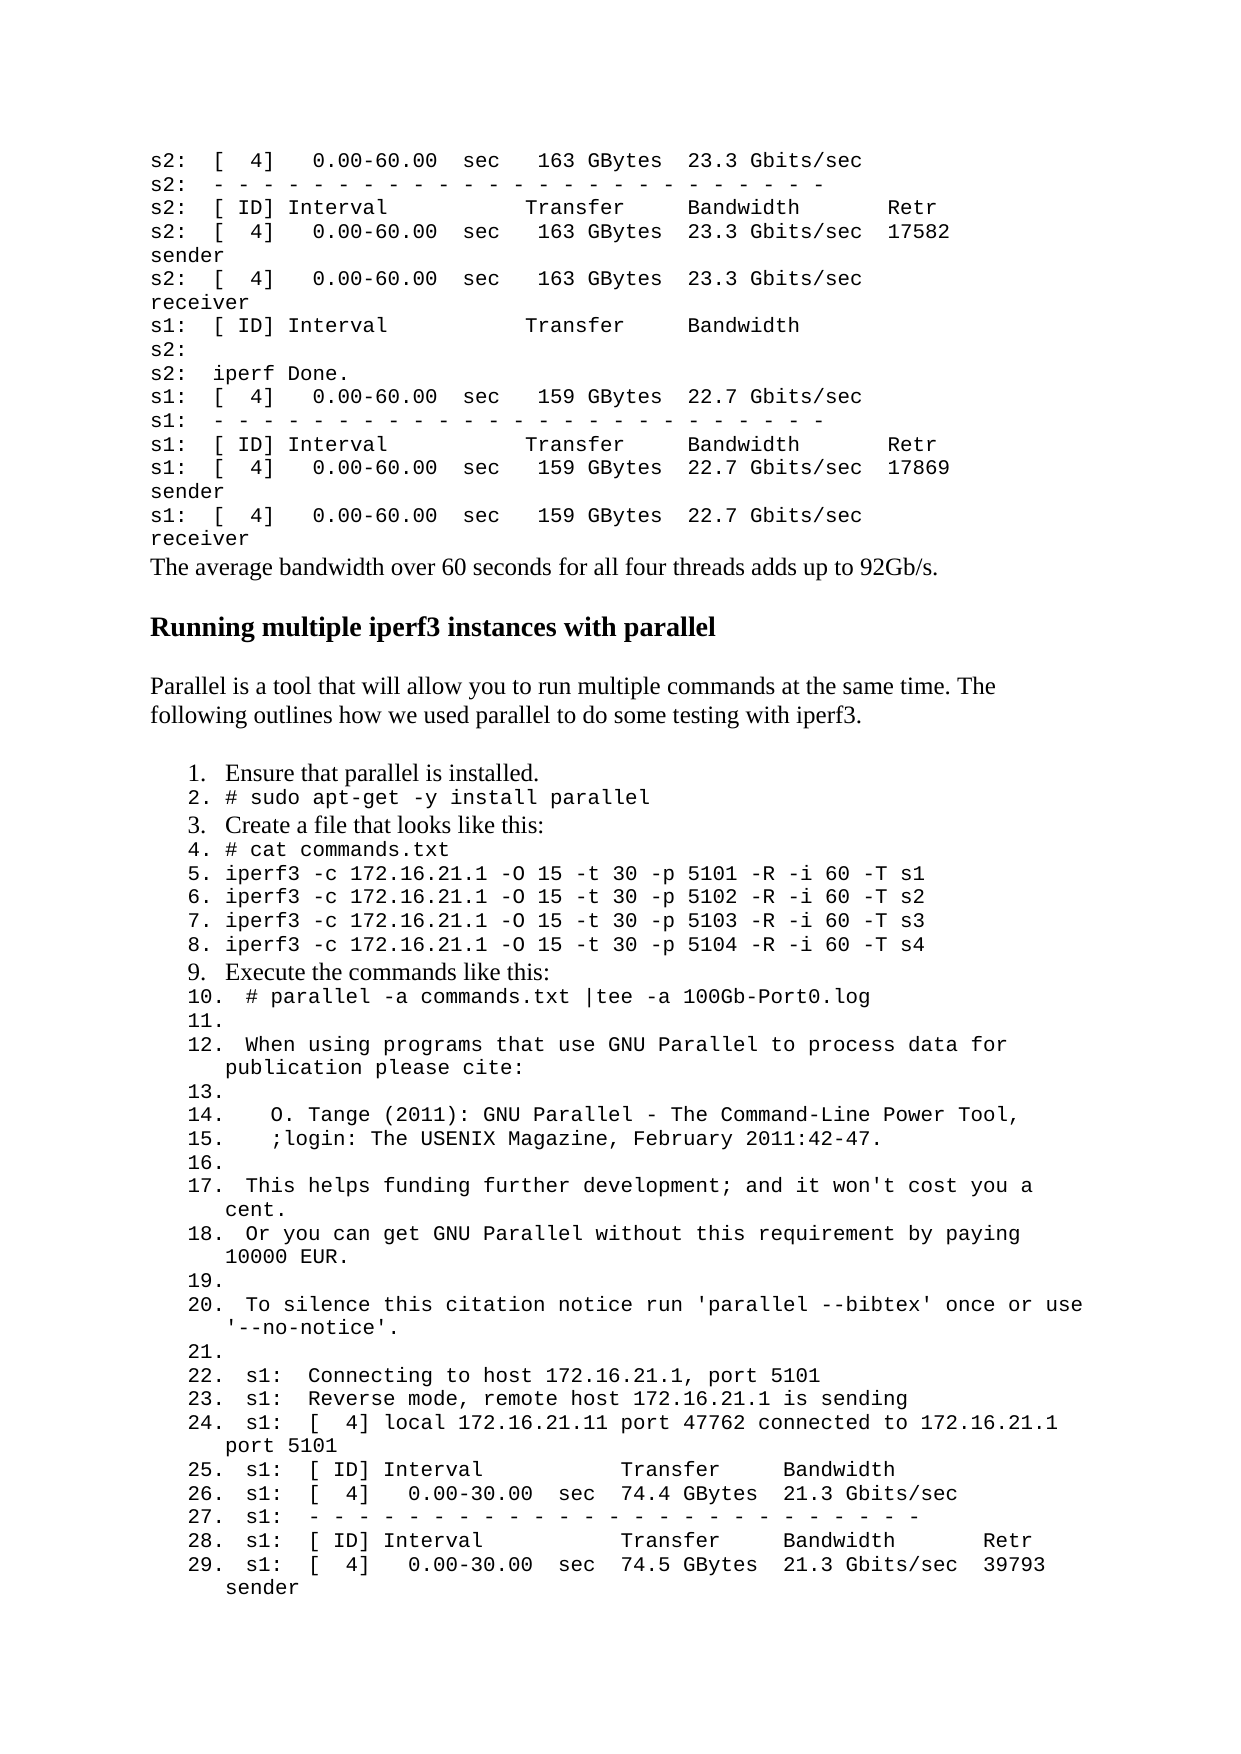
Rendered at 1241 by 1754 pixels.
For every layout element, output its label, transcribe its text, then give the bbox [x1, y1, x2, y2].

list # cat commands.txt [187, 839, 1090, 863]
text s1: [ 4] 0.00-60.00 sec 159 GBytes 22.7 Gbits/sec receiver [150, 505, 1090, 552]
text s2: [ 4] 0.00-60.00 sec 163 GBytes 23.3 Gbits/sec receiver [150, 268, 1090, 316]
text Parallel is a tool that will allow you to run multiple commands at the same time. The following outlines how we used parallel to do some testing with iperf3. [150, 671, 1090, 729]
list iperf3 -c 172.16.21.1 -O 15 -t 30 -p 5104 -R -i 60 -T s4 [187, 934, 1090, 957]
list This helps funding further development; and it won't cost you a cent. [187, 1175, 1090, 1223]
text s1: [ ID] Interval Transfer Bandwidth [150, 316, 1090, 339]
text s2: [ 4] 0.00-60.00 sec 163 GBytes 23.3 Gbits/sec [150, 150, 1090, 174]
list ;login: The USENIX Magazine, February 2011:42-47. [187, 1128, 1090, 1152]
list When using programs that use GNU Parallel to process data for publication please cite: [187, 1033, 1090, 1081]
list Ensure that parallel is installed. [187, 758, 1090, 787]
list s1: [ 4] 0.00-30.00 sec 74.4 GBytes 21.3 Gbits/sec [187, 1483, 1090, 1506]
list s1: Reverse mode, remote host 172.16.21.1 is sending [187, 1388, 1090, 1412]
text s2: [ ID] Interval Transfer Bandwidth Retr [150, 197, 1090, 221]
text s1: - - - - - - - - - - - - - - - - - - - - - - - - - [150, 410, 1090, 434]
list iperf3 -c 172.16.21.1 -O 15 -t 30 -p 5102 -R -i 60 -T s2 [187, 887, 1090, 910]
list iperf3 -c 172.16.21.1 -O 15 -t 30 -p 5101 -R -i 60 -T s1 [187, 863, 1090, 887]
list Or you can get GNU Parallel without this requirement by paying 10000 EUR. [187, 1223, 1090, 1270]
list O. Tange (2011): GNU Parallel - The Command-Line Power Tool, [187, 1104, 1090, 1128]
list iperf3 -c 172.16.21.1 -O 15 -t 30 -p 5103 -R -i 60 -T s3 [187, 910, 1090, 934]
text Running multiple iperf3 instances with parallel [150, 610, 1090, 642]
list s1: [ 4] local 172.16.21.11 port 47762 connected to 172.16.21.1 port 5101 [187, 1412, 1090, 1459]
text s1: [ 4] 0.00-60.00 sec 159 GBytes 22.7 Gbits/sec 17869 sender [150, 457, 1090, 505]
list Create a file that looks like this: [187, 811, 1090, 839]
list s1: [ ID] Interval Transfer Bandwidth Retr [187, 1530, 1090, 1554]
text s2: iperf Done. [150, 363, 1090, 386]
list s1: [ ID] Interval Transfer Bandwidth [187, 1459, 1090, 1483]
list # parallel -a commands.txt |tee -a 100Gb-Port0.log [187, 986, 1090, 1010]
list To silence this citation notice run 'parallel --bibtex' once or use '--no-notice'. [187, 1294, 1090, 1341]
text s2: - - - - - - - - - - - - - - - - - - - - - - - - - [150, 174, 1090, 197]
text s2: [150, 339, 1090, 363]
list s1: - - - - - - - - - - - - - - - - - - - - - - - - - [187, 1506, 1090, 1530]
list s1: Connecting to host 172.16.21.1, port 5101 [187, 1364, 1090, 1388]
text The average bandwidth over 60 seconds for all four threads adds up to 92Gb/s. [150, 552, 1090, 581]
list # sudo apt-get -y install parallel [187, 787, 1090, 811]
text s1: [ ID] Interval Transfer Bandwidth Retr [150, 434, 1090, 457]
text s1: [ 4] 0.00-60.00 sec 159 GBytes 22.7 Gbits/sec [150, 386, 1090, 410]
list Execute the commands like this: [187, 957, 1090, 986]
list s1: [ 4] 0.00-30.00 sec 74.5 GBytes 21.3 Gbits/sec 39793 sender [187, 1554, 1090, 1601]
text s2: [ 4] 0.00-60.00 sec 163 GBytes 23.3 Gbits/sec 17582 sender [150, 221, 1090, 268]
